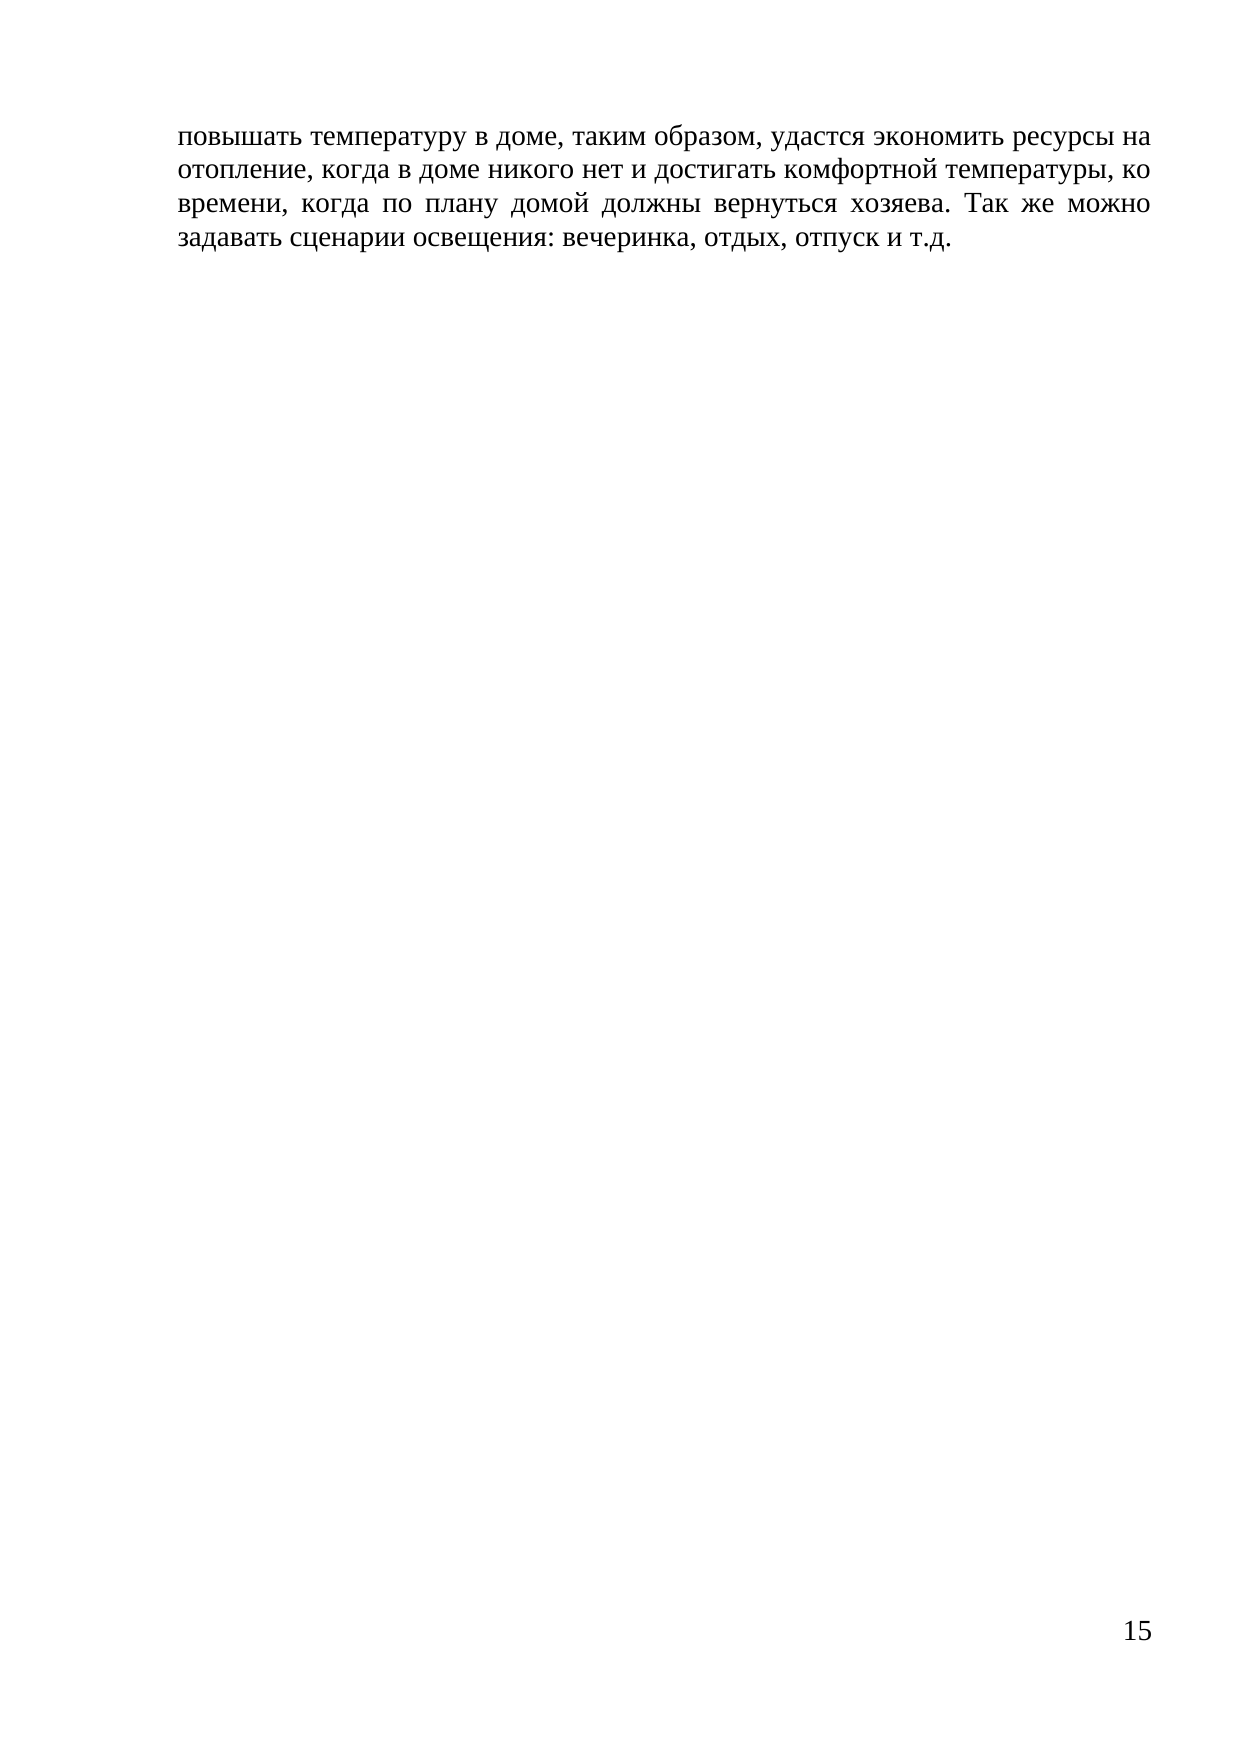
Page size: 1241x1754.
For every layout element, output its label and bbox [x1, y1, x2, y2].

text [177, 118, 1152, 252]
